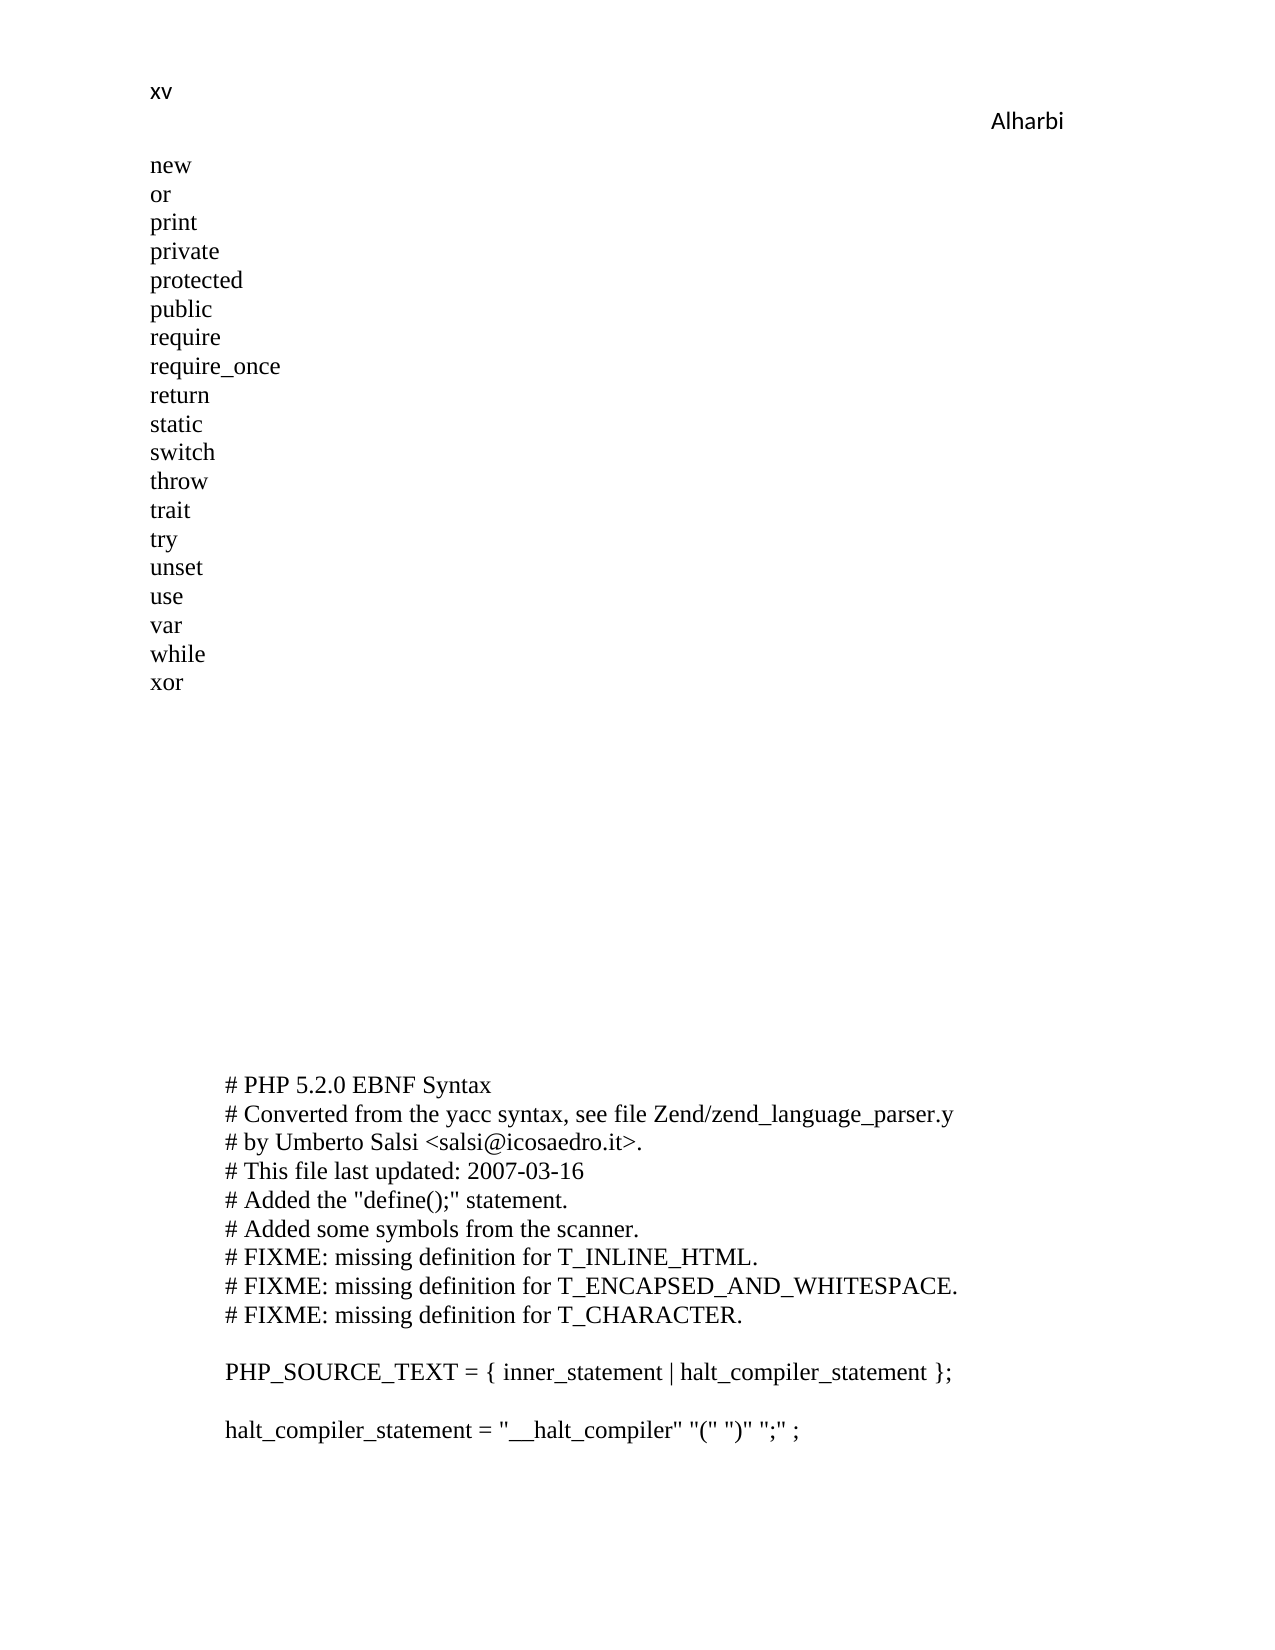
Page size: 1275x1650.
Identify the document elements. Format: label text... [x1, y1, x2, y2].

text public [150, 294, 1125, 322]
text switch [150, 437, 1125, 466]
text # Added the "define();" statement. [150, 1185, 1125, 1214]
text or [150, 179, 1125, 207]
text private [150, 236, 1125, 265]
text require_once [150, 351, 1125, 380]
text # FIXME: missing definition for T_CHARACTER. [150, 1300, 1125, 1329]
text throw [150, 466, 1125, 495]
text # Converted from the yacc syntax, see file Zend/zend_language_parser.y [150, 1099, 1125, 1127]
text PHP_SOURCE_TEXT = { inner_statement | halt_compiler_statement }; [150, 1357, 1125, 1386]
text static [150, 409, 1125, 437]
text new [150, 150, 1125, 179]
text # This file last updated: 2007-03-16 [150, 1156, 1125, 1185]
text require [150, 322, 1125, 351]
text unset [150, 552, 1125, 581]
text xor [150, 667, 1125, 696]
text return [150, 380, 1125, 409]
text use [150, 581, 1125, 610]
text protected [150, 265, 1125, 294]
text # FIXME: missing definition for T_INLINE_HTML. [150, 1242, 1125, 1271]
text trait [150, 495, 1125, 524]
text while [150, 639, 1125, 667]
text print [150, 207, 1125, 236]
text try [150, 524, 1125, 552]
text # PHP 5.2.0 EBNF Syntax [150, 1070, 1125, 1099]
text var [150, 610, 1125, 639]
text # FIXME: missing definition for T_ENCAPSED_AND_WHITESPACE. [150, 1271, 1125, 1300]
text halt_compiler_statement = "__halt_compiler" "(" ")" ";" ; [150, 1415, 1125, 1444]
text # by Umberto Salsi <salsi@icosaedro.it>. [150, 1127, 1125, 1156]
text # Added some symbols from the scanner. [150, 1214, 1125, 1242]
